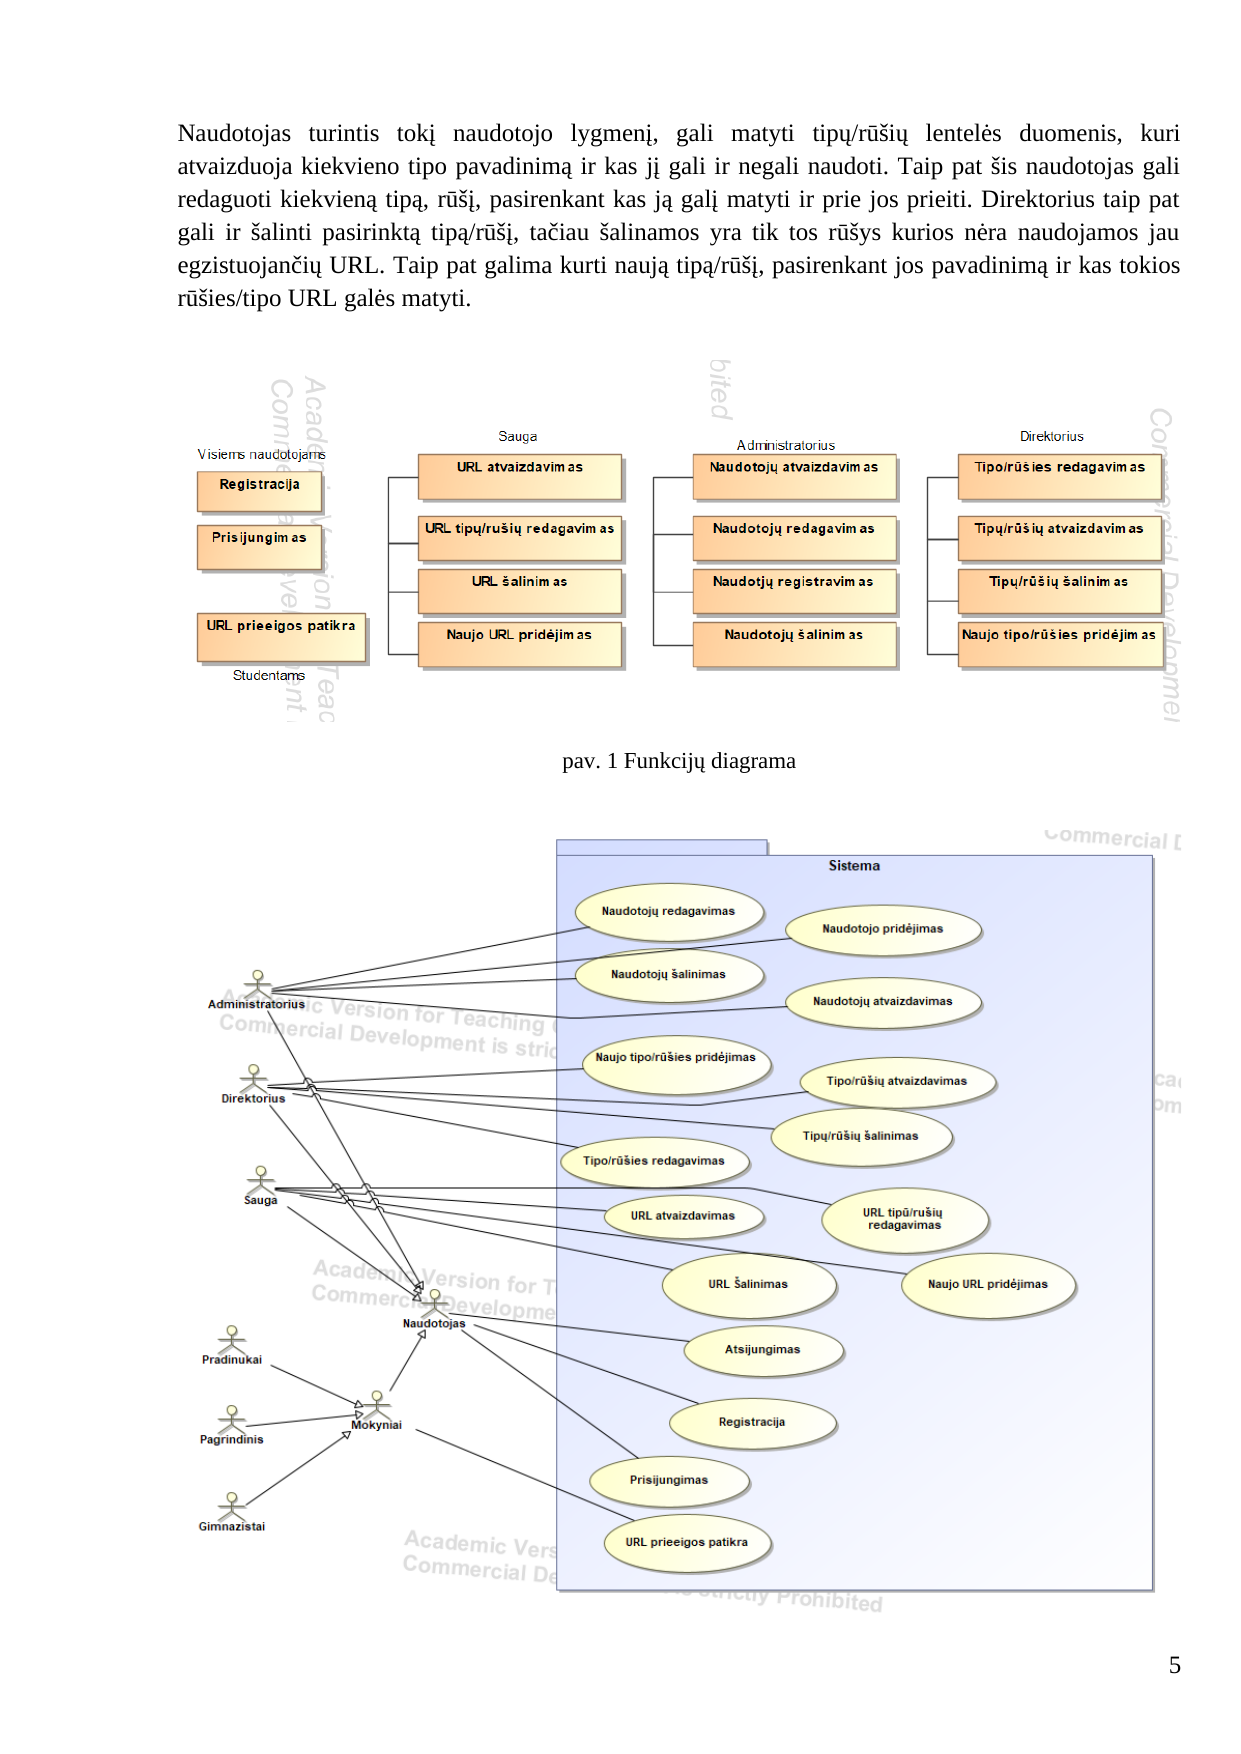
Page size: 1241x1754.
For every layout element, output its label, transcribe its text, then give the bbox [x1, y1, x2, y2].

text Naudotojas turintis tokį naudotojo lygmenį, gali matyti tipų/rūšių lentelės duomenis, kuri atvaizduoja kiekvieno tipo pavadinimą ir kas jį gali ir negali naudoti. Taip pat šis naudotojas gali redaguoti kiekvieną tipą, rūšį, pasirenkant kas ją galį matyti ir prie jos prieiti. Direktorius taip pat gali ir šalinti pasirinktą tipą/rūšį, tačiau šalinamos yra tik tos rūšys kurios nėra naudojamos jau egzistuojančių URL. Taip pat galima kurti naują tipą/rūšį, pasirenkant jos pavadinimą ir kas tokios rūšies/tipo URL galės matyti. [177, 118, 1181, 312]
text pav. 1 Funkcijų diagrama [177, 747, 1181, 773]
picture [177, 830, 1182, 1631]
picture [177, 360, 1182, 722]
